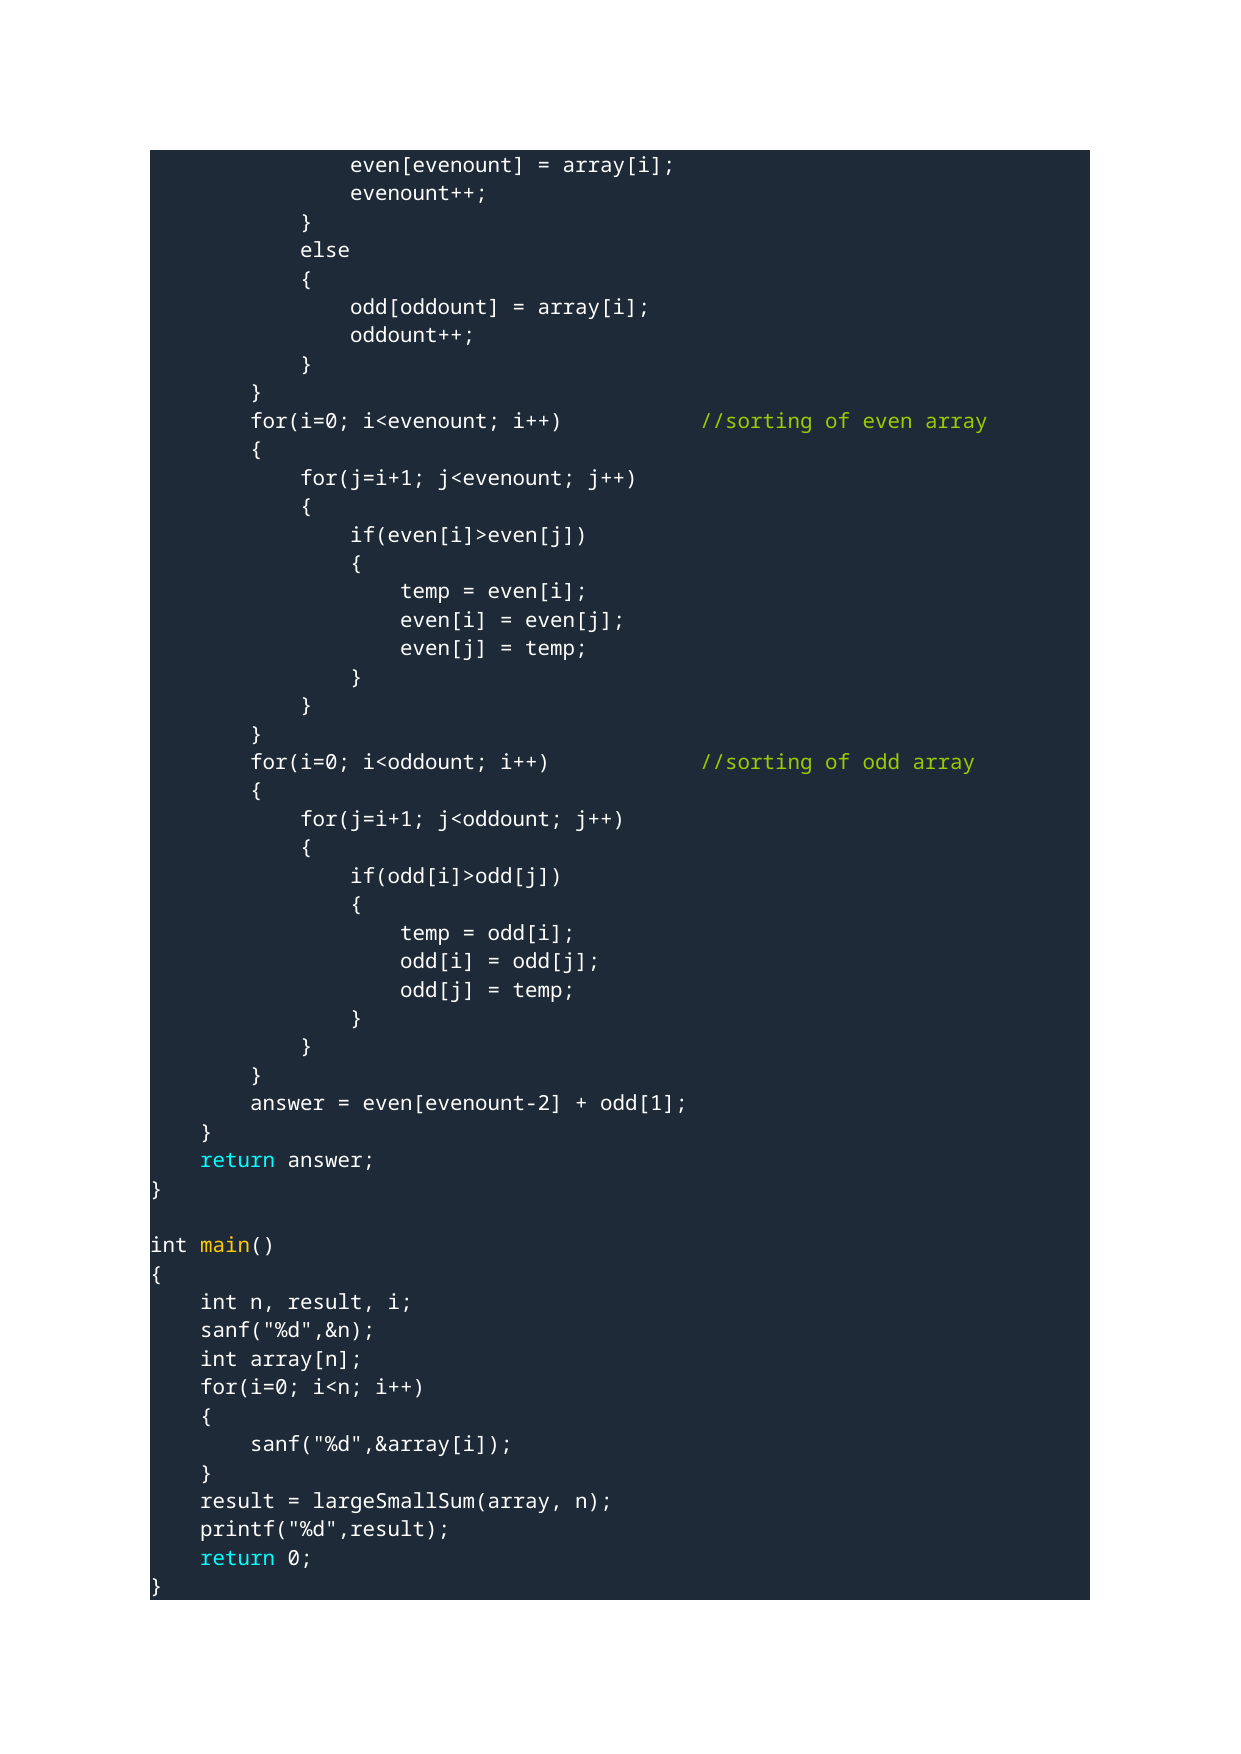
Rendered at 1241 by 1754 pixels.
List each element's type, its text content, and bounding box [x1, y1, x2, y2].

text int main() [150, 1230, 1090, 1259]
text } [150, 1003, 1090, 1032]
text sanf("%d",&n); [150, 1316, 1090, 1344]
text sanf("%d",&array[i]); [150, 1429, 1090, 1458]
text } [150, 349, 1090, 377]
text for(i=0; i<evenount; i++) //sorting of even array [150, 406, 1090, 434]
text temp = even[i]; [150, 577, 1090, 605]
text answer = even[evenount-2] + odd[1]; [150, 1088, 1090, 1117]
text } [150, 377, 1090, 406]
text for(j=i+1; j<evenount; j++) [150, 463, 1090, 491]
text temp = odd[i]; [150, 918, 1090, 946]
text } [150, 719, 1090, 747]
text { [150, 434, 1090, 463]
text { [150, 1259, 1090, 1287]
text evenount++; [150, 178, 1090, 207]
text even[j] = temp; [150, 633, 1090, 662]
text else [150, 235, 1090, 264]
text } [150, 1571, 1090, 1600]
text { [150, 491, 1090, 520]
text } [150, 662, 1090, 690]
text even[evenount] = array[i]; [150, 150, 1090, 178]
text for(i=0; i<oddount; i++) //sorting of odd array [150, 747, 1090, 776]
text } [150, 207, 1090, 235]
text return 0; [150, 1543, 1090, 1571]
text } [150, 1117, 1090, 1145]
text { [150, 889, 1090, 918]
text if(odd[i]>odd[j]) [150, 861, 1090, 889]
text { [150, 548, 1090, 577]
text return answer; [150, 1145, 1090, 1174]
text odd[j] = temp; [150, 975, 1090, 1003]
text { [150, 264, 1090, 292]
text result = largeSmallSum(array, n); [150, 1486, 1090, 1514]
text for(i=0; i<n; i++) [150, 1372, 1090, 1401]
text for(j=i+1; j<oddount; j++) [150, 804, 1090, 832]
text int array[n]; [150, 1344, 1090, 1372]
text } [150, 690, 1090, 719]
text } [150, 1060, 1090, 1088]
text oddount++; [150, 321, 1090, 349]
text } [150, 1032, 1090, 1060]
text int n, result, i; [150, 1287, 1090, 1316]
text if(even[i]>even[j]) [150, 520, 1090, 548]
text odd[i] = odd[j]; [150, 946, 1090, 975]
text { [150, 1401, 1090, 1429]
text { [150, 776, 1090, 804]
text } [150, 1174, 1090, 1202]
text printf("%d",result); [150, 1514, 1090, 1543]
text even[i] = even[j]; [150, 605, 1090, 633]
text odd[oddount] = array[i]; [150, 292, 1090, 321]
text { [150, 832, 1090, 861]
text } [150, 1458, 1090, 1486]
